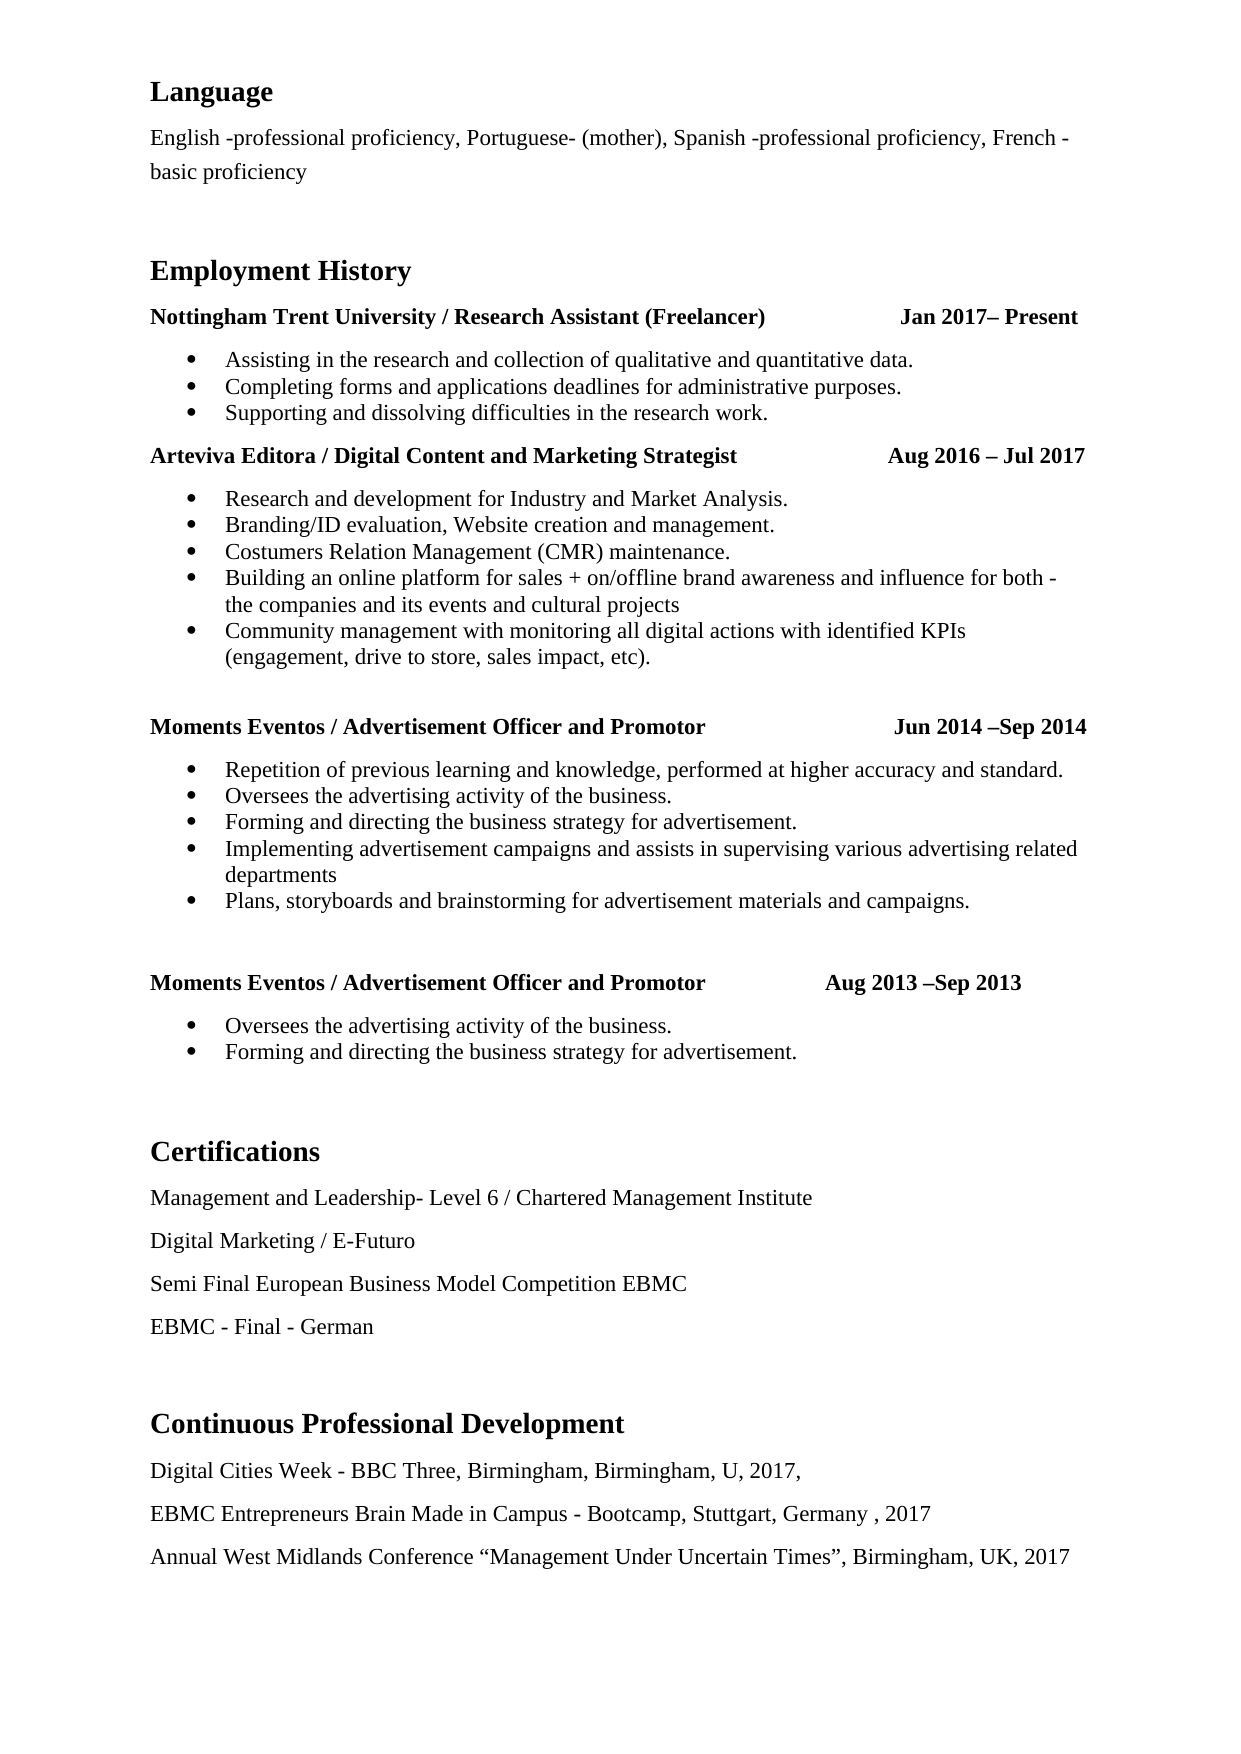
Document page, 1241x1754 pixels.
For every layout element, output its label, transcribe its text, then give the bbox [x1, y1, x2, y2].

text English -professional proficiency, Portuguese- (mother), Spanish -professional proficiency, French -basic proficiency [150, 124, 1090, 186]
list Plans, storyboards and brainstorming for advertisement materials and campaigns. [187, 887, 1090, 914]
list Building an online platform for sales + on/offline brand awareness and influence for both - the companies and its events and cultural projects [187, 564, 1090, 617]
text Language [150, 74, 1090, 107]
list Implementing advertisement campaigns and assists in supervising various advertising related departments [187, 835, 1090, 887]
text Arteviva Editora / Digital Content and Marketing Strategist Aug 2016 – Jul 2017 [150, 442, 1090, 468]
text Nottingham Trent University / Research Assistant (Freelancer) Jan 2017– Present [150, 303, 1090, 330]
list Forming and directing the business strategy for advertisement. [187, 808, 1090, 835]
text Certifications [150, 1134, 1090, 1167]
text Moments Eventos / Advertisement Officer and Promotor Jun 2014 –Sep 2014 [150, 713, 1090, 739]
text Digital Cities Week - BBC Three, Birmingham, Birmingham, U, 2017, [150, 1457, 1090, 1483]
list Supporting and dissolving difficulties in the research work. [187, 399, 1090, 426]
list Forming and directing the business strategy for advertisement. [187, 1038, 1090, 1064]
text EBMC - Final - German [150, 1313, 1090, 1339]
text Management and Leadership- Level 6 / Chartered Management Institute [150, 1184, 1090, 1211]
list Oversees the advertising activity of the business. [187, 1012, 1090, 1038]
text Continuous Professional Development [150, 1406, 1090, 1440]
list Community management with monitoring all digital actions with identified KPIs (engagement, drive to store, sales impact, etc). [187, 617, 1090, 670]
text EBMC Entrepreneurs Brain Made in Campus - Bootcamp, Stuttgart, Germany , 2017 [150, 1500, 1090, 1526]
text Employment History [150, 253, 1090, 287]
list Completing forms and applications deadlines for administrative purposes. [187, 373, 1090, 399]
list Costumers Relation Management (CMR) maintenance. [187, 538, 1090, 564]
list Branding/ID evaluation, Website creation and management. [187, 512, 1090, 538]
list Research and development for Industry and Market Analysis. [187, 485, 1090, 512]
list Repetition of previous learning and knowledge, performed at higher accuracy and standard. [187, 756, 1090, 782]
text Semi Final European Business Model Competition EBMC [150, 1270, 1090, 1297]
text Digital Marketing / E-Futuro [150, 1227, 1090, 1253]
text Annual West Midlands Conference “Management Under Uncertain Times”, Birmingham, UK, 2017 [150, 1543, 1090, 1569]
text Moments Eventos / Advertisement Officer and Promotor Aug 2013 –Sep 2013 [150, 969, 1090, 995]
list Oversees the advertising activity of the business. [187, 782, 1090, 808]
list Assisting in the research and collection of qualitative and quantitative data. [187, 346, 1090, 373]
